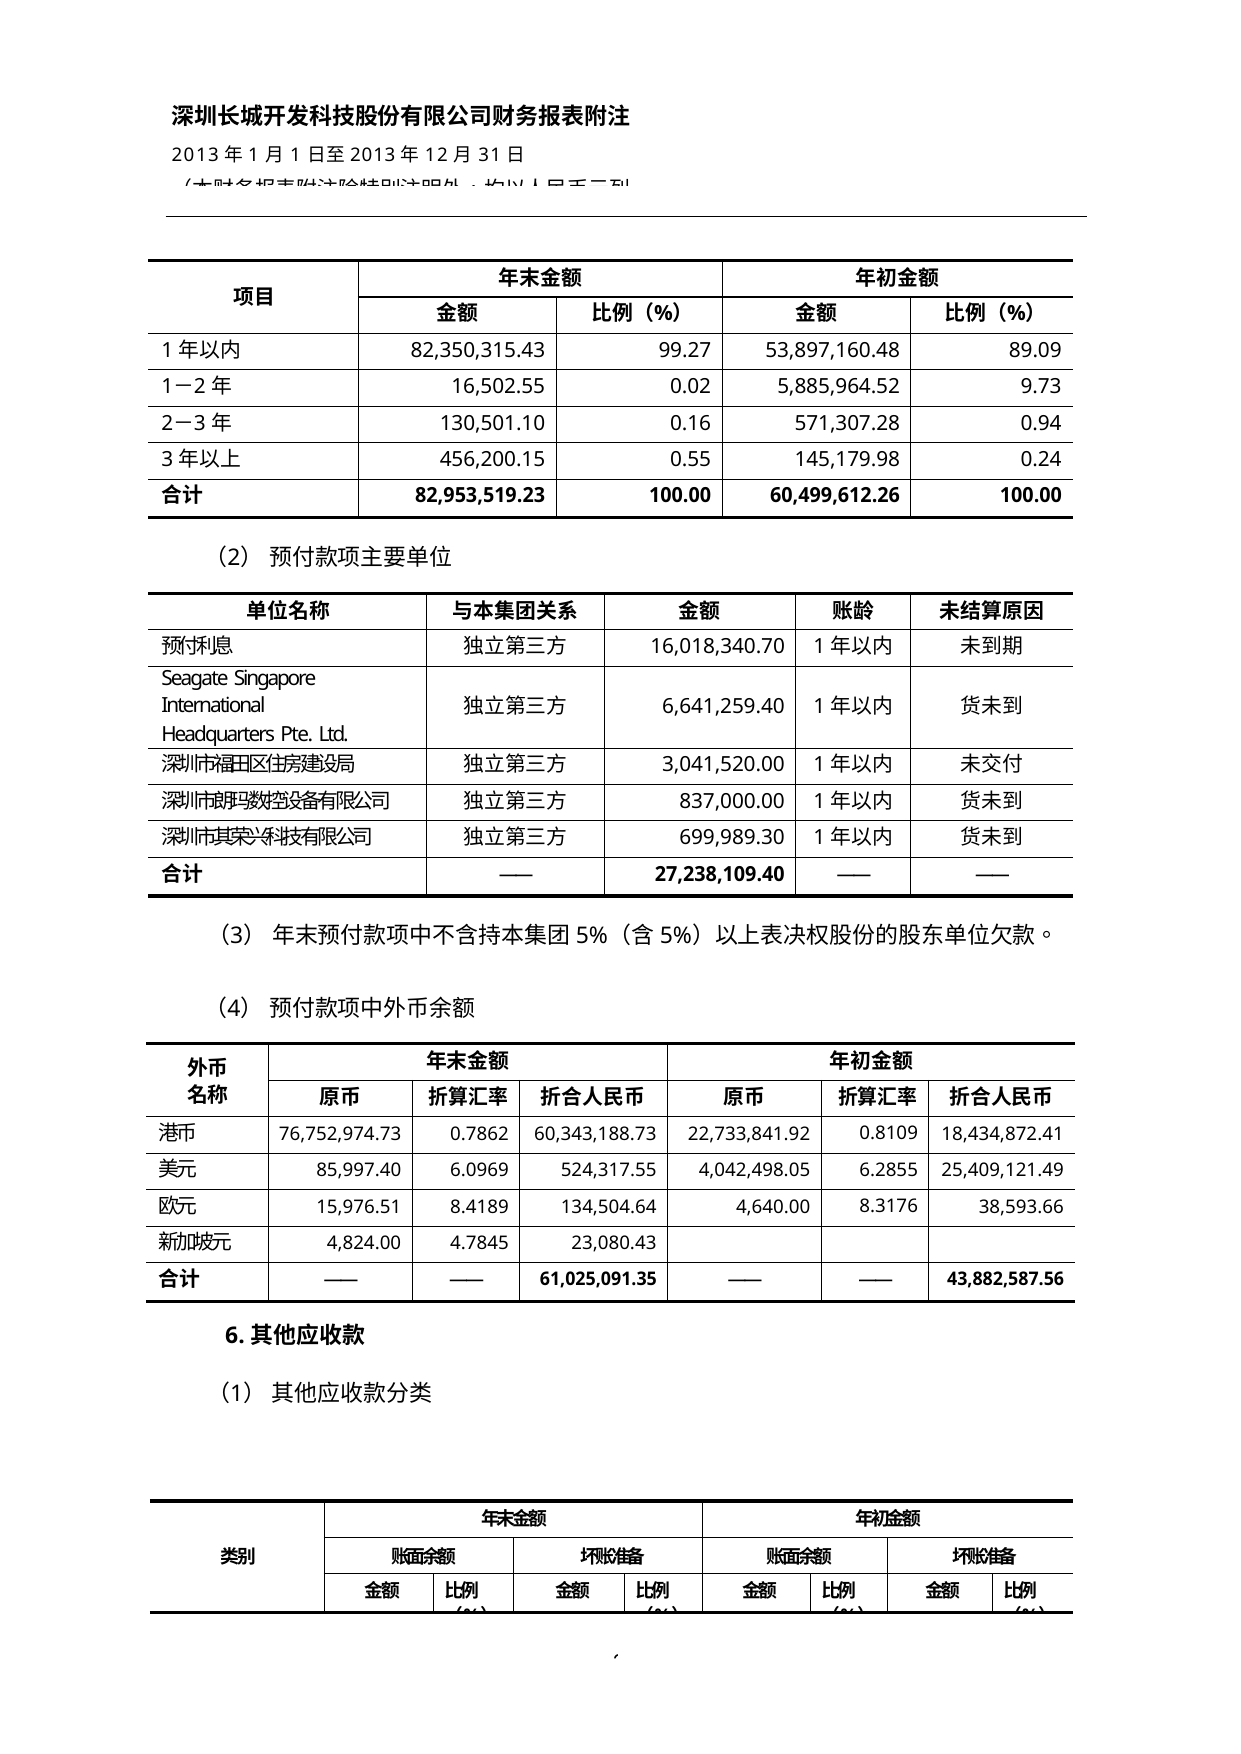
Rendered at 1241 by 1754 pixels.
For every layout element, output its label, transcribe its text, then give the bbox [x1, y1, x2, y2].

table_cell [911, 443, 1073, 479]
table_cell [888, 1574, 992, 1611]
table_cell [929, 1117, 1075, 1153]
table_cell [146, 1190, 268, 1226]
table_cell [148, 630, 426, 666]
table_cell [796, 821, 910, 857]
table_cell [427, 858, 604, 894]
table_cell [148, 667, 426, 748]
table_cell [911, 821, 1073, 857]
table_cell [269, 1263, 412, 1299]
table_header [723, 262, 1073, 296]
text （4） 预付款项中外币余额 [204, 992, 1066, 1023]
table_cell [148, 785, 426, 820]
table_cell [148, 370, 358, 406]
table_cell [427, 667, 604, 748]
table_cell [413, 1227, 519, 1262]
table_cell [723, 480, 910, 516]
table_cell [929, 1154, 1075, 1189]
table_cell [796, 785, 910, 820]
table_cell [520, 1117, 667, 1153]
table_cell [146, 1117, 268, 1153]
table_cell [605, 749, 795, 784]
text 6. 其他应收款 [225, 1319, 1066, 1350]
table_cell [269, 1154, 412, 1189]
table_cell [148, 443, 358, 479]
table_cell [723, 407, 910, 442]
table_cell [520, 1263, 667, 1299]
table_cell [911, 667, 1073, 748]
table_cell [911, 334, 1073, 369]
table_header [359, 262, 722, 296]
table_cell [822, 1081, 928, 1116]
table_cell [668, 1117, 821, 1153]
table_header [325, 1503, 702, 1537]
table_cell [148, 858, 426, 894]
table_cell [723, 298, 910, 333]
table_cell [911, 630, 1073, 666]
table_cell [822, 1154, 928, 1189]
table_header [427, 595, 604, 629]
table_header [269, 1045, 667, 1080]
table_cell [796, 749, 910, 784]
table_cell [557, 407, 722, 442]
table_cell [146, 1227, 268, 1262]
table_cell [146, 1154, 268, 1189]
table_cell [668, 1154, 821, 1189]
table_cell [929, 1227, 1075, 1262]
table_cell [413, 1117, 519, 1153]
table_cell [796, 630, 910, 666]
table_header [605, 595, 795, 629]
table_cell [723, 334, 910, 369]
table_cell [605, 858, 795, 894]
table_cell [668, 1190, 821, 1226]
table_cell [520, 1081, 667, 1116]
text （3） 年末预付款项中不含持本集团 5%（含 5%）以上表决权股份的股东单位欠款。 [207, 919, 1066, 951]
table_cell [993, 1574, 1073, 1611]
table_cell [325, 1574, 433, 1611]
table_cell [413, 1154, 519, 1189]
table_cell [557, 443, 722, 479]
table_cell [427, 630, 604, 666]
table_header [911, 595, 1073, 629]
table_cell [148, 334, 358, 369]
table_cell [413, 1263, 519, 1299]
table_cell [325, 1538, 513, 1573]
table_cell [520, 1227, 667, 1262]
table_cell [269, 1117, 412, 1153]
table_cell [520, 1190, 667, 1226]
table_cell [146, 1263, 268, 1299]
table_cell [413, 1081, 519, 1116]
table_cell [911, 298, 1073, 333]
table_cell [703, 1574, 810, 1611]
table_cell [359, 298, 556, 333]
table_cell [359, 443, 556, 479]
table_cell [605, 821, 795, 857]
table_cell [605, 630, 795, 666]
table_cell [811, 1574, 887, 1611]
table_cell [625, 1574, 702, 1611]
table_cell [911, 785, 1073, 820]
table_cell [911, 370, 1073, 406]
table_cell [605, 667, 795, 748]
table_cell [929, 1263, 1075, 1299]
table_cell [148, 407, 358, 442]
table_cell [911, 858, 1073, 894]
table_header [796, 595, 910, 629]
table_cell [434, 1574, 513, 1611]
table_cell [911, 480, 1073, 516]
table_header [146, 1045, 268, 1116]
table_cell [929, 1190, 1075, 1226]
text （2） 预付款项主要单位 [204, 541, 1066, 572]
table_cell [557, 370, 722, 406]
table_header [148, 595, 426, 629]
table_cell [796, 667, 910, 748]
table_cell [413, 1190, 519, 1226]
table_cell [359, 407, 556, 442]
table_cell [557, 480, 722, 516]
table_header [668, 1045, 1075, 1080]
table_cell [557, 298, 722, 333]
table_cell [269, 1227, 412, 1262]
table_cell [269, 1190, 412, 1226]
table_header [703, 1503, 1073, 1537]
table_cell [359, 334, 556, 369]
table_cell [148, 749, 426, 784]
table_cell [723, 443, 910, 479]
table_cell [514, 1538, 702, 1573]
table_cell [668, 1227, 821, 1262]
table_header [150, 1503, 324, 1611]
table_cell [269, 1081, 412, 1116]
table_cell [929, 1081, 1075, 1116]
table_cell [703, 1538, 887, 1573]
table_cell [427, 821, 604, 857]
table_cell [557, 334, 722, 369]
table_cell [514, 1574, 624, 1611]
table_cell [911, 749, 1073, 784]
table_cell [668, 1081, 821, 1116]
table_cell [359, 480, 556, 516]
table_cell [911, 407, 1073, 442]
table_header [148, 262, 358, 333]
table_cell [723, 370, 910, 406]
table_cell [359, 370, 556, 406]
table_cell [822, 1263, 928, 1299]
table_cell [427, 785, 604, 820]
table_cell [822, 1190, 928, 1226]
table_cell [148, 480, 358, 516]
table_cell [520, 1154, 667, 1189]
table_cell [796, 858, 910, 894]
text （1） 其他应收款分类 [207, 1377, 1066, 1408]
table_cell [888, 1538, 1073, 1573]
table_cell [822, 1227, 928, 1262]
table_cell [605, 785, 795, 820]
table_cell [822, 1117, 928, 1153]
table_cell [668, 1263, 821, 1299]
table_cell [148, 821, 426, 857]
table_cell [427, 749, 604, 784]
